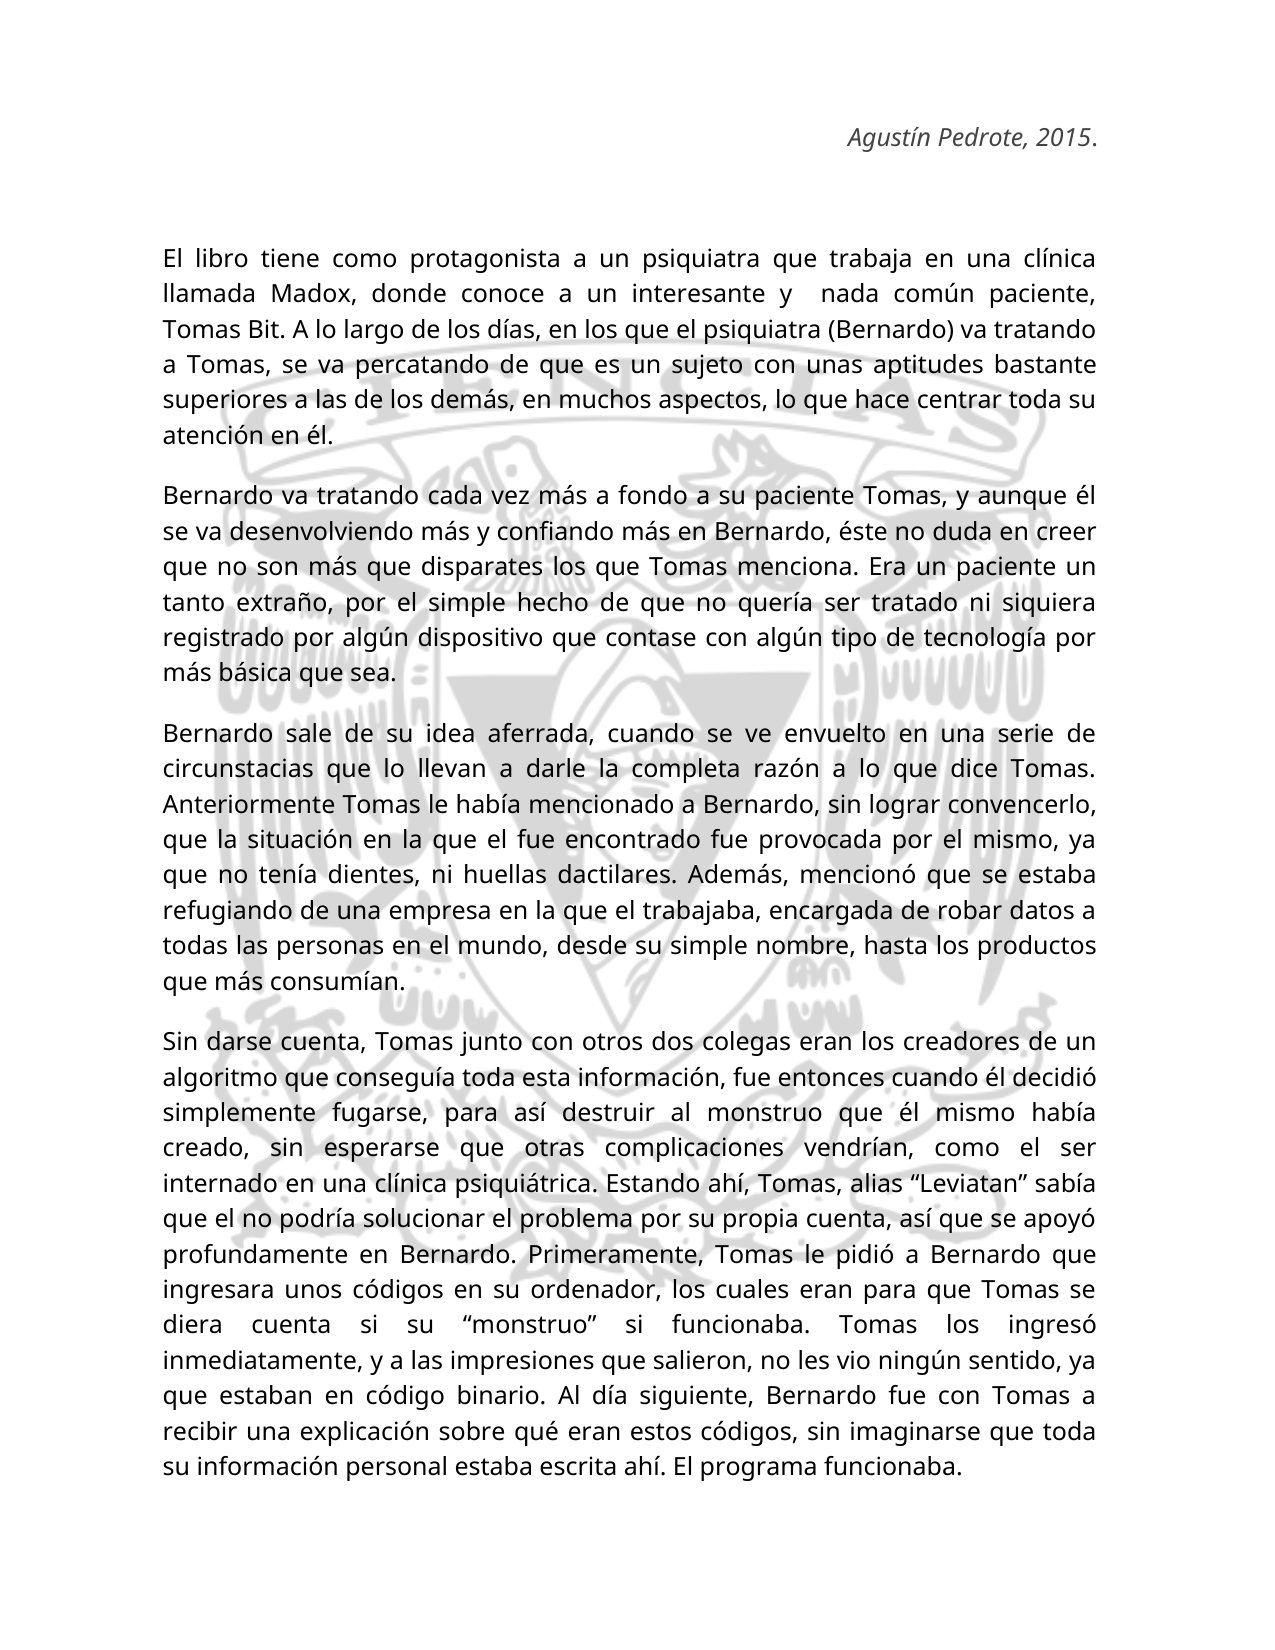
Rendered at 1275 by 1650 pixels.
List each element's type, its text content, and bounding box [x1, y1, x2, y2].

text Agustín Pedrote, 2015. [235, 118, 1098, 154]
text Bernardo sale de su idea aferrada, cuando se ve envuelto en una serie de circunstacias que lo llevan a darle la completa razón a lo que dice Tomas. Anteriormente Tomas le había mencionado a Bernardo, sin lograr convencerlo, que la situación en la que el fue encontrado fue provocada por el mismo, ya que no tenía dientes, ni huellas dactilares. Además, mencionó que se estaba refugiando de una empresa en la que el trabajaba, encargada de robar datos a todas las personas en el mundo, desde su simple nombre, hasta los productos que más consumían. [162, 714, 1098, 997]
text El libro tiene como protagonista a un psiquiatra que trabaja en una clínica llamada Madox, donde conoce a un interesante y nada común paciente, Tomas Bit. A lo largo de los días, en los que el psiquiatra (Bernardo) va tratando a Tomas, se va percatando de que es un sujeto con unas aptitudes bastante superiores a las de los demás, en muchos aspectos, lo que hace centrar toda su atención en él. [162, 239, 1098, 452]
text Sin darse cuenta, Tomas junto con otros dos colegas eran los creadores de un algoritmo que conseguía toda esta información, fue entonces cuando él decidió simplemente fugarse, para así destruir al monstruo que él mismo había creado, sin esperarse que otras complicaciones vendrían, como el ser internado en una clínica psiquiátrica. Estando ahí, Tomas, alias “Leviatan” sabía que el no podría solucionar el problema por su propia cuenta, así que se apoyó profundamente en Bernardo. Primeramente, Tomas le pidió a Bernardo que ingresara unos códigos en su ordenador, los cuales eran para que Tomas se diera cuenta si su “monstruo” si funcionaba. Tomas los ingresó inmediatamente, y a las impresiones que salieron, no les vio ningún sentido, ya que estaban en código binario. Al día siguiente, Bernardo fue con Tomas a recibir una explicación sobre qué eran estos códigos, sin imaginarse que toda su información personal estaba escrita ahí. El programa funcionaba. [162, 1022, 1098, 1483]
text Bernardo va tratando cada vez más a fondo a su paciente Tomas, y aunque él se va desenvolviendo más y confiando más en Bernardo, éste no duda en creer que no son más que disparates los que Tomas menciona. Era un paciente un tanto extraño, por el simple hecho de que no quería ser tratado ni siquiera registrado por algún dispositivo que contase con algún tipo de tecnología por más básica que sea. [162, 477, 1098, 689]
